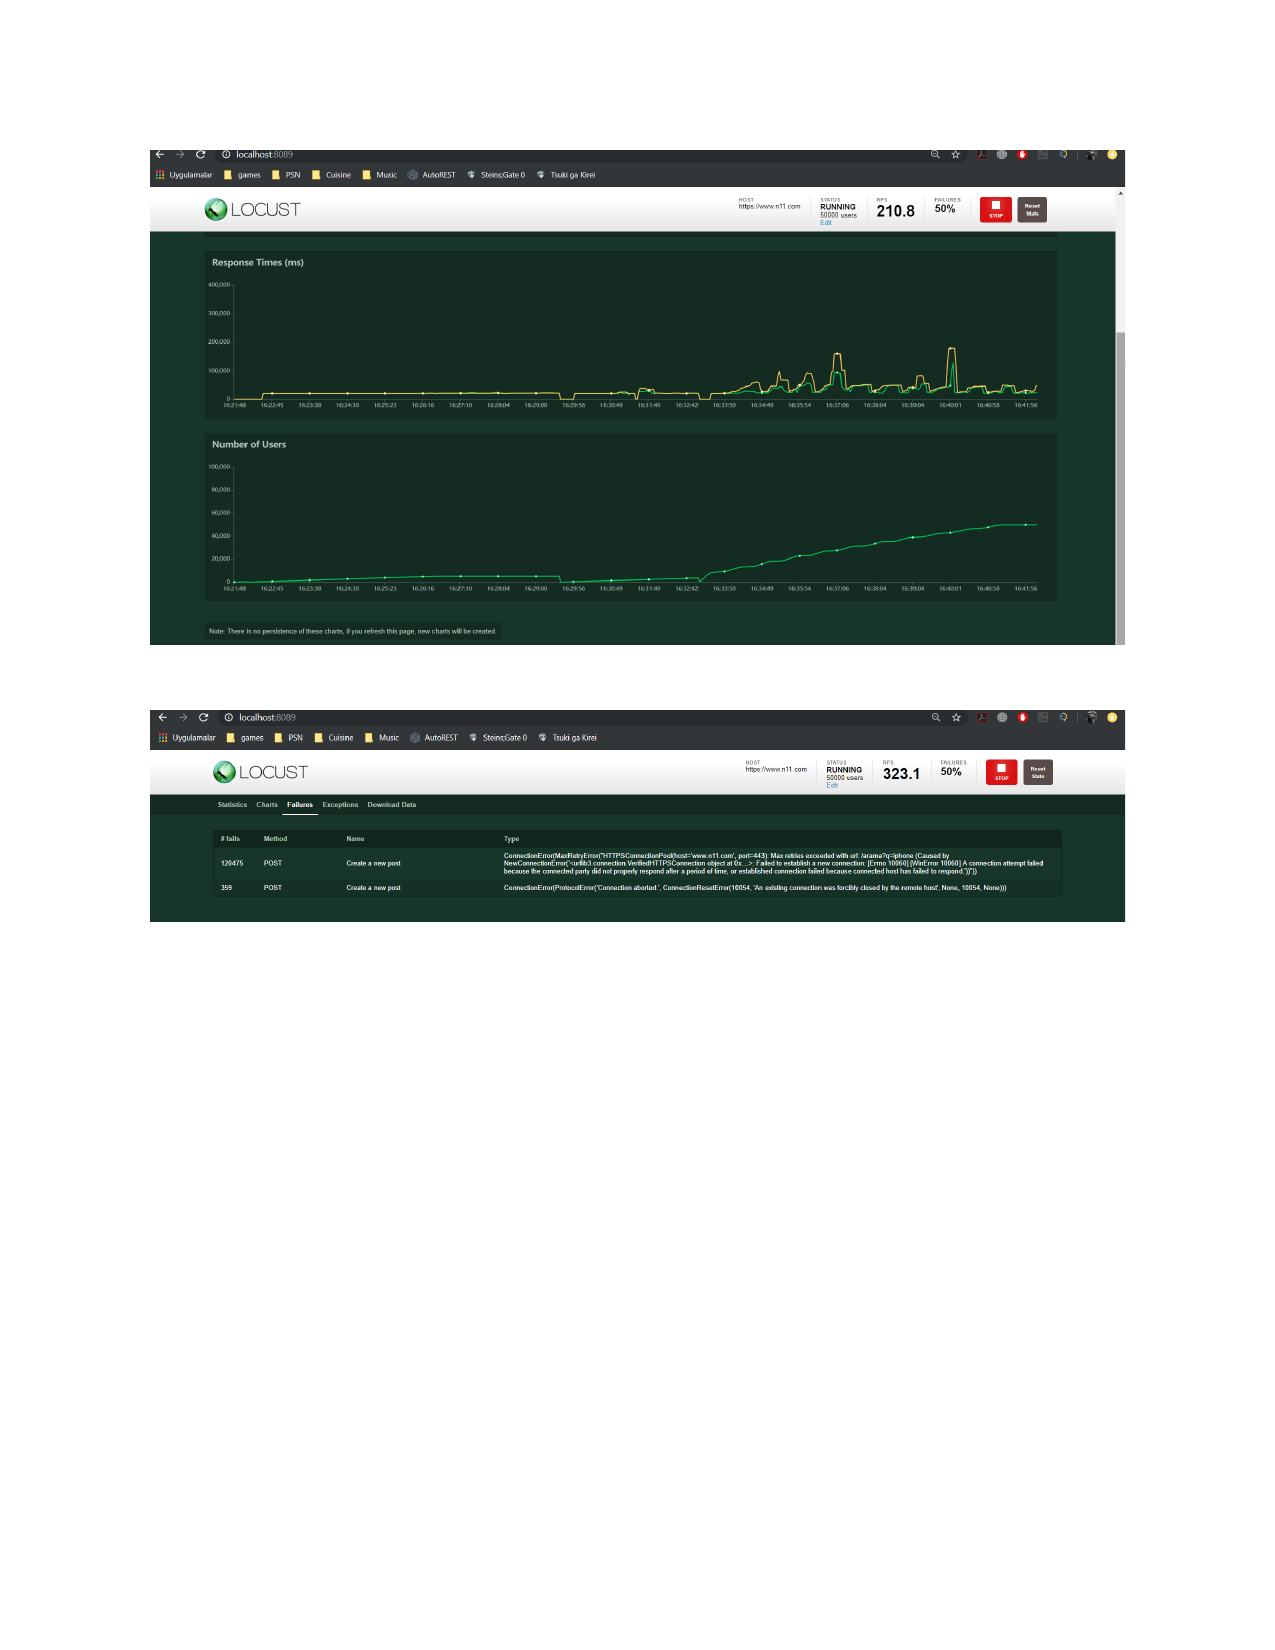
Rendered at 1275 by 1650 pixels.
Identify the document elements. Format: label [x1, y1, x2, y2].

picture [150, 150, 1125, 645]
picture [150, 710, 1125, 922]
